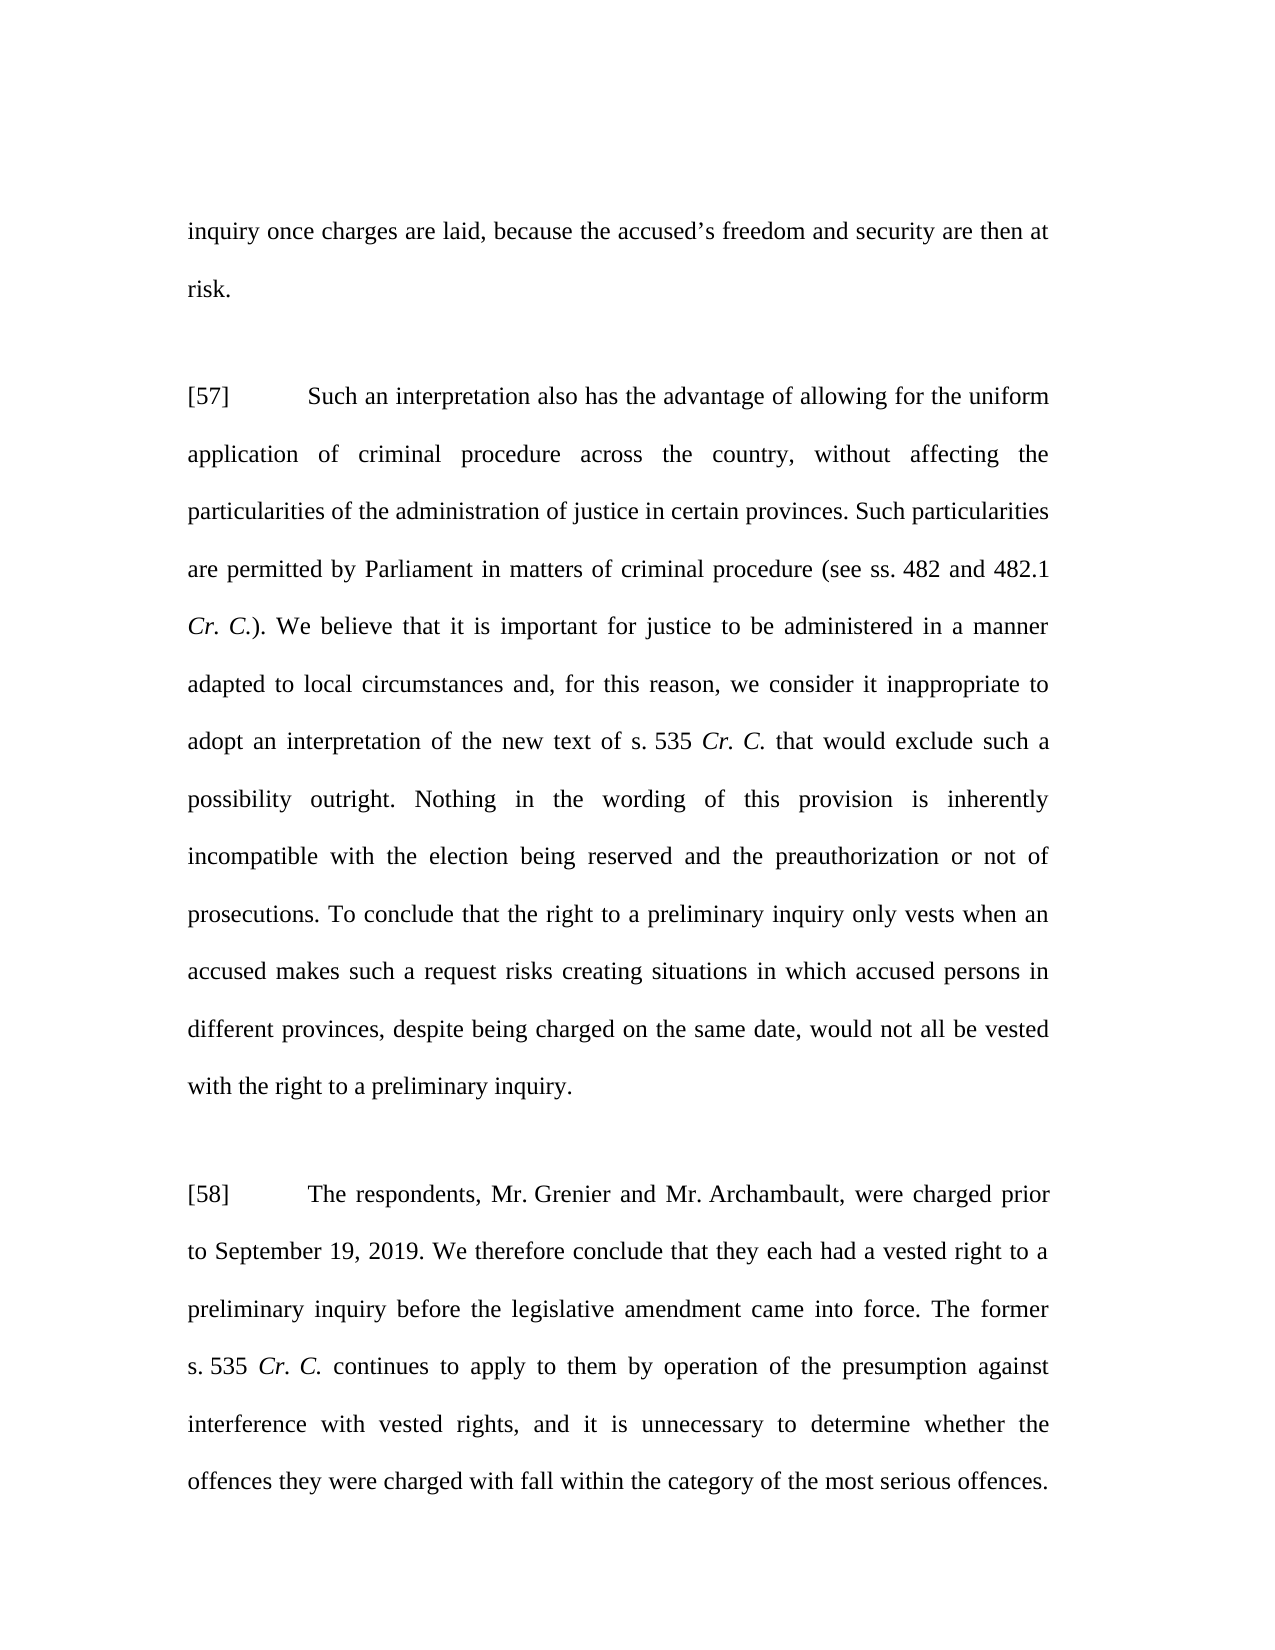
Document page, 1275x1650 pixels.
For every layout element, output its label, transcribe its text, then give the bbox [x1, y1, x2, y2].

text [187, 216, 1050, 303]
text Such an interpretation also has the advantage of allowing for the uniform application of criminal procedure across the country, without affecting the particularities of the administration of justice in certain provinces. Such particularities are permitted by Parliament in matters of criminal procedure (see ss. 482 and 482.1 Cr. C.). We believe that it is important for justice to be administered in a manner adapted to local circumstances and, for this reason, we consider it inappropriate to adopt an interpretation of the new text of s. 535 Cr. C. that would exclude such a possibility outright. Nothing in the wording of this provision is inherently incompatible with the election being reserved and the preauthorization or not of prosecutions. To conclude that the right to a preliminary inquiry only vests when an accused makes such a request risks creating situations in which accused persons in different provinces, despite being charged on the same date, would not all be vested with the right to a preliminary inquiry. [187, 381, 1050, 1100]
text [187, 1179, 1050, 1495]
